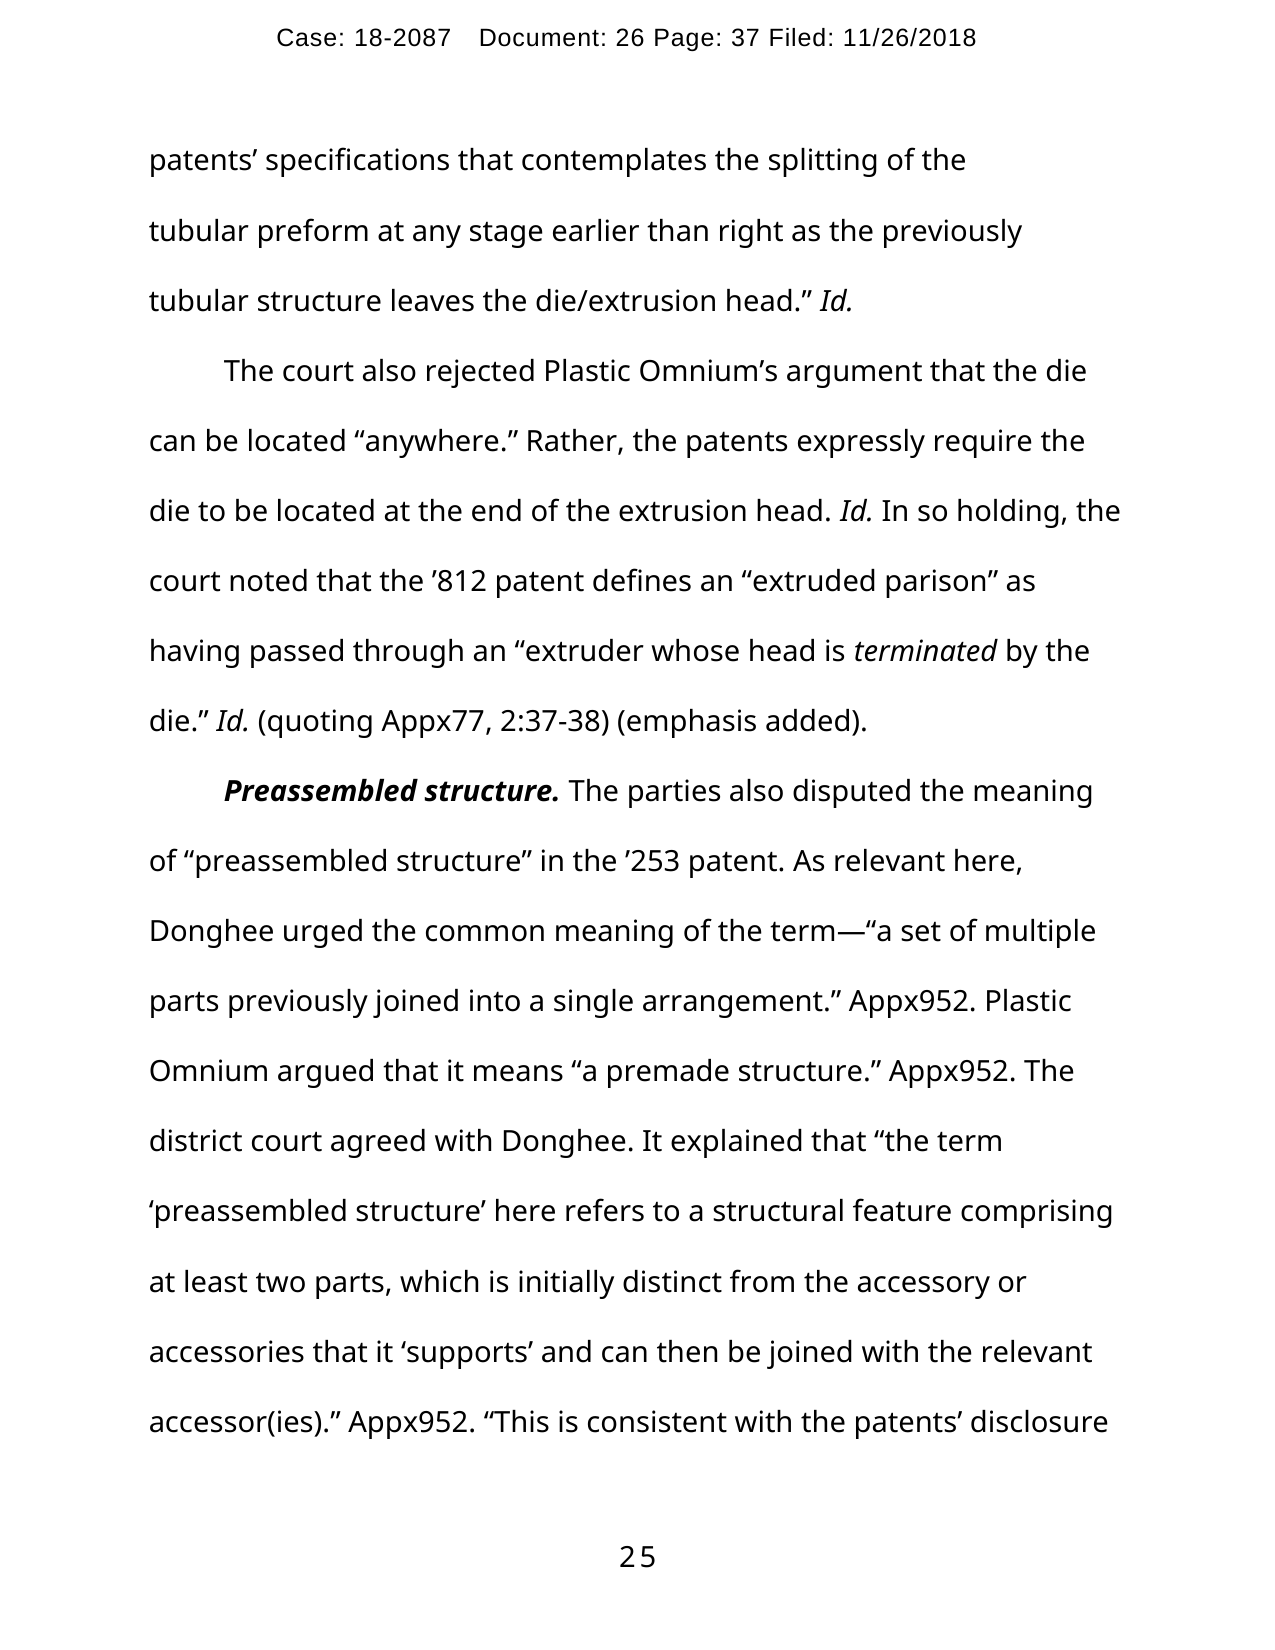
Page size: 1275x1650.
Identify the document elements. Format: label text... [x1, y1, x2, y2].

text patents’ specifications that contemplates the splitting of the tubular preform at any stage earlier than right as the previously tubular structure leaves the die/extrusion head.” Id. [148, 114, 1066, 325]
text The court also rejected Plastic Omnium’s argument that the die can be located “anywhere.” Rather, the patents expressly require the die to be located at the end of the extrusion head. Id. In so holding, the court noted that the ’812 patent defines an “extruded parison” as having passed through an “extruder whose head is terminated by the die.” Id. (quoting Appx77, 2:37-38) (emphasis added). [148, 325, 1126, 745]
text Case: 18-2087 Document: 26 Page: 37 Filed: 11/26/2018 [276, 24, 1126, 52]
text Preassembled structure. The parties also disputed the meaning of “preassembled structure” in the ’253 patent. As relevant here, Donghee urged the common meaning of the term—“a set of multiple parts previously joined into a single arrangement.” Appx952. Plastic Omnium argued that it means “a premade structure.” Appx952. The district court agreed with Donghee. It explained that “the term ‘preassembled structure’ here refers to a structural feature comprising at least two parts, which is initially distinct from the accessory or accessories that it ‘supports’ and can then be joined with the relevant accessor(ies).” Appx952. “This is consistent with the patents’ disclosure [148, 745, 1126, 1446]
text 25 [148, 1539, 1126, 1574]
